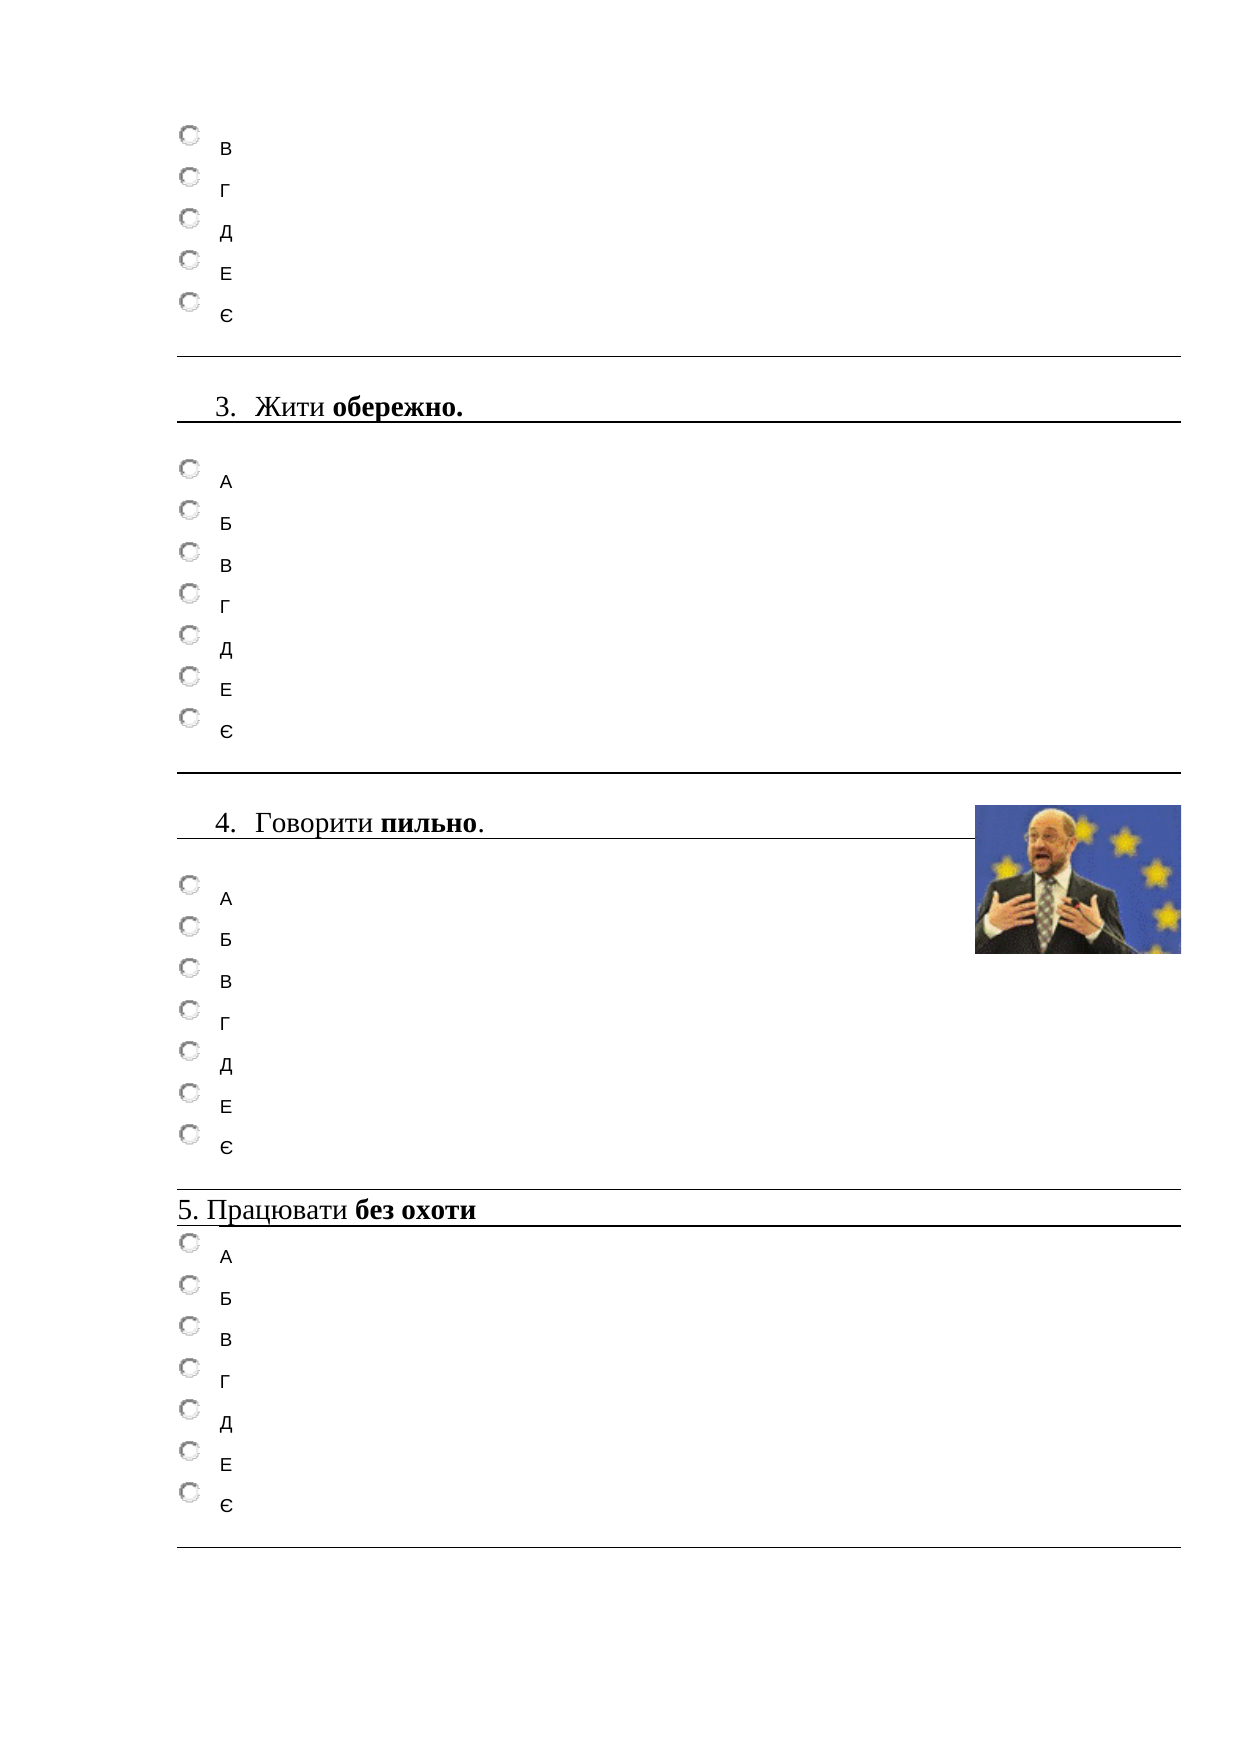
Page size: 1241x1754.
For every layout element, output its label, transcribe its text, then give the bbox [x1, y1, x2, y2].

text 5. Працювати без охоти [177, 1192, 1181, 1225]
text 4. Говорити пильно. [215, 805, 975, 838]
text 3. Жити обережно. [215, 389, 1181, 421]
text А Б В Г Д Е Є [177, 868, 1181, 1189]
text А Б В Г Д Е Є [177, 451, 1181, 772]
text А Б В Г Д Е Є [177, 1227, 1181, 1547]
text А Б В Г Д Е Є [177, 118, 1181, 356]
picture [975, 805, 1182, 954]
